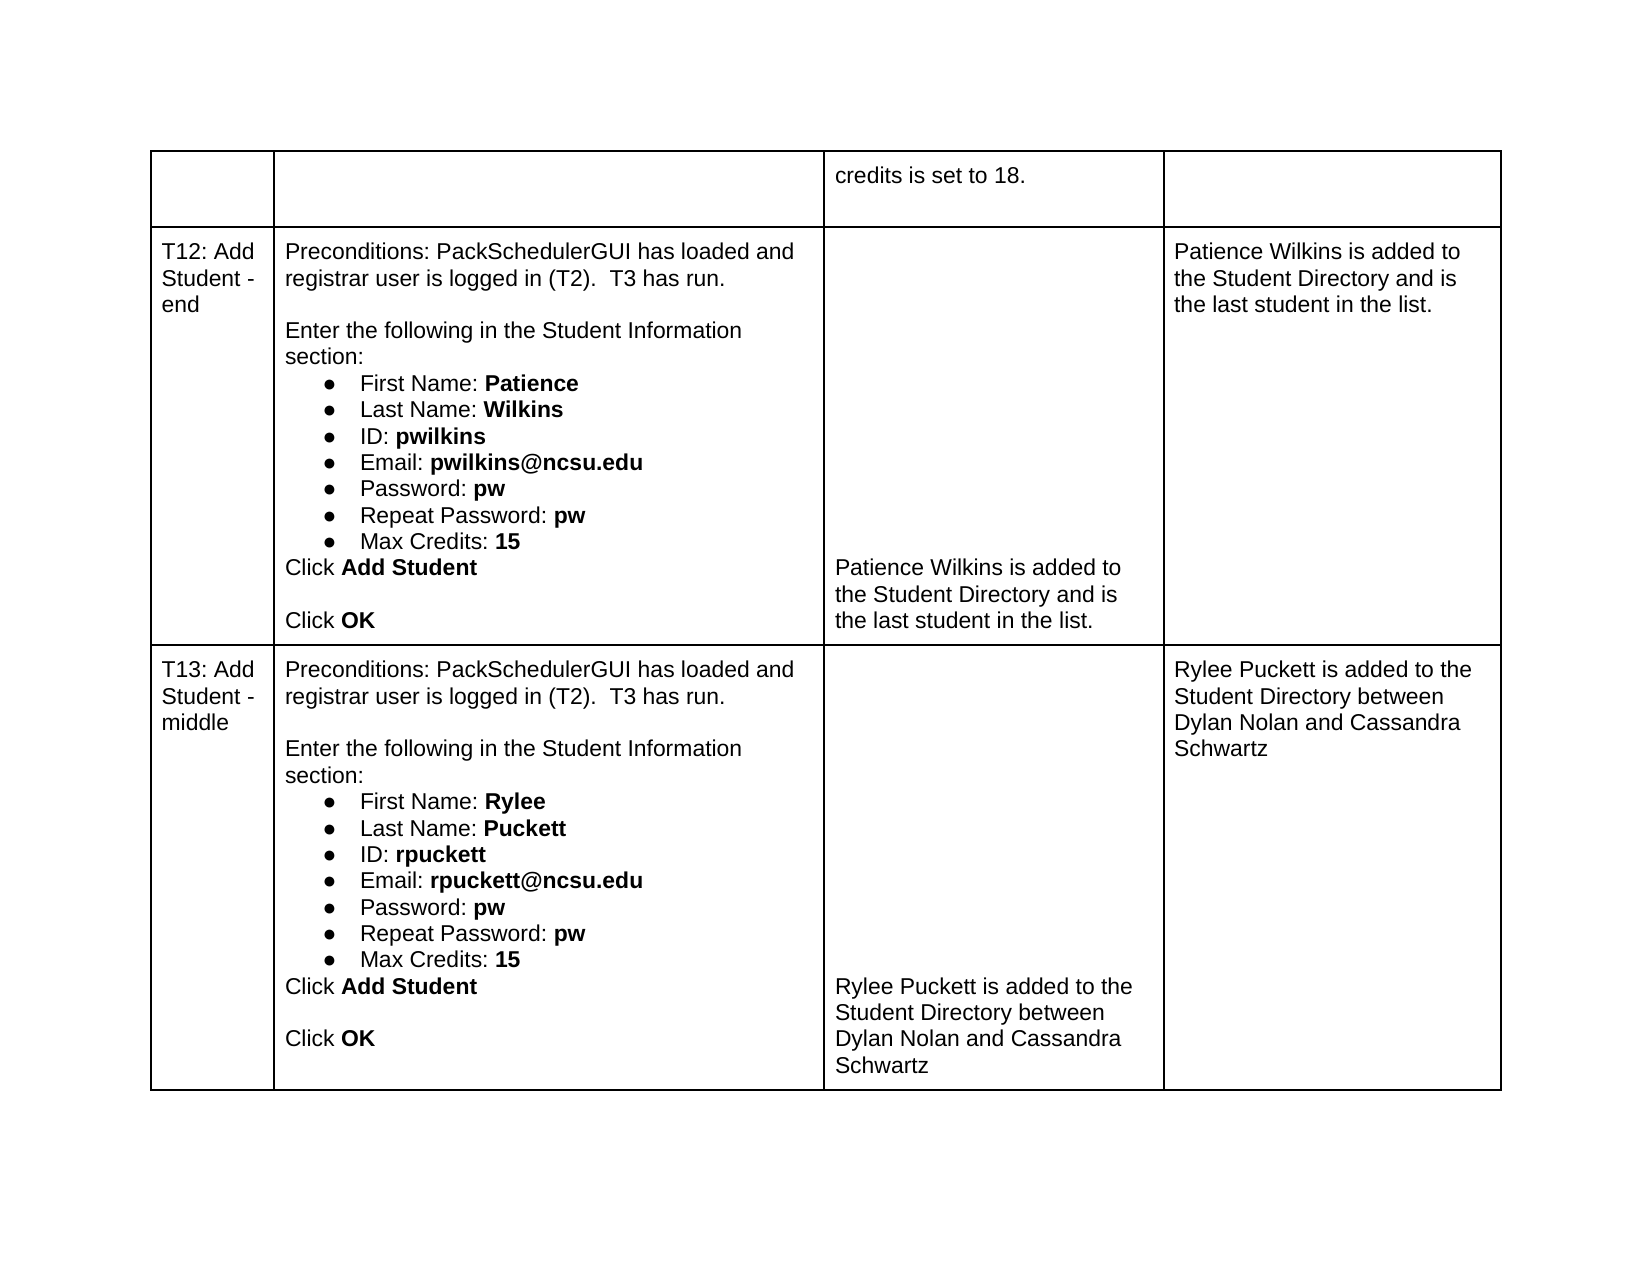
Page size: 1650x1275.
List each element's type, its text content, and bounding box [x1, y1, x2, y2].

table_cell Patience Wilkins is added to the Student Directory and is the last student in the list. [825, 228, 1163, 644]
table_cell Rylee Puckett is added to the Student Directory between Dylan Nolan and Cassandra Schwartz [825, 646, 1163, 1088]
table_cell T12: Add Student - end [152, 228, 273, 644]
table_cell Patience Wilkins is added to the Student Directory and is the last student in the list. [1165, 228, 1500, 644]
table_cell Rylee Puckett is added to the Student Directory between Dylan Nolan and Cassandra Schwartz [1165, 646, 1500, 1088]
table_cell Preconditions: PackSchedulerGUI has loaded and registrar user is logged in (T2). T3 has run. Enter the following in the Student Information section: First Name: Rylee Last Name: Puckett ID: rpuckett Email: rpuckett@ncsu.edu Password: pw Repeat Password: pw Max Credits: 15 Click Add Student Click OK [275, 646, 823, 1088]
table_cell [275, 152, 823, 226]
table_cell T13: Add Student - middle [152, 646, 273, 1088]
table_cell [1165, 152, 1500, 226]
table_cell Preconditions: PackSchedulerGUI has loaded and registrar user is logged in (T2). T3 has run. Enter the following in the Student Information section: First Name: Patience Last Name: Wilkins ID: pwilkins Email: pwilkins@ncsu.edu Password: pw Repeat Password: pw Max Credits: 15 Click Add Student Click OK [275, 228, 823, 644]
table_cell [825, 152, 1163, 226]
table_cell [152, 152, 273, 226]
